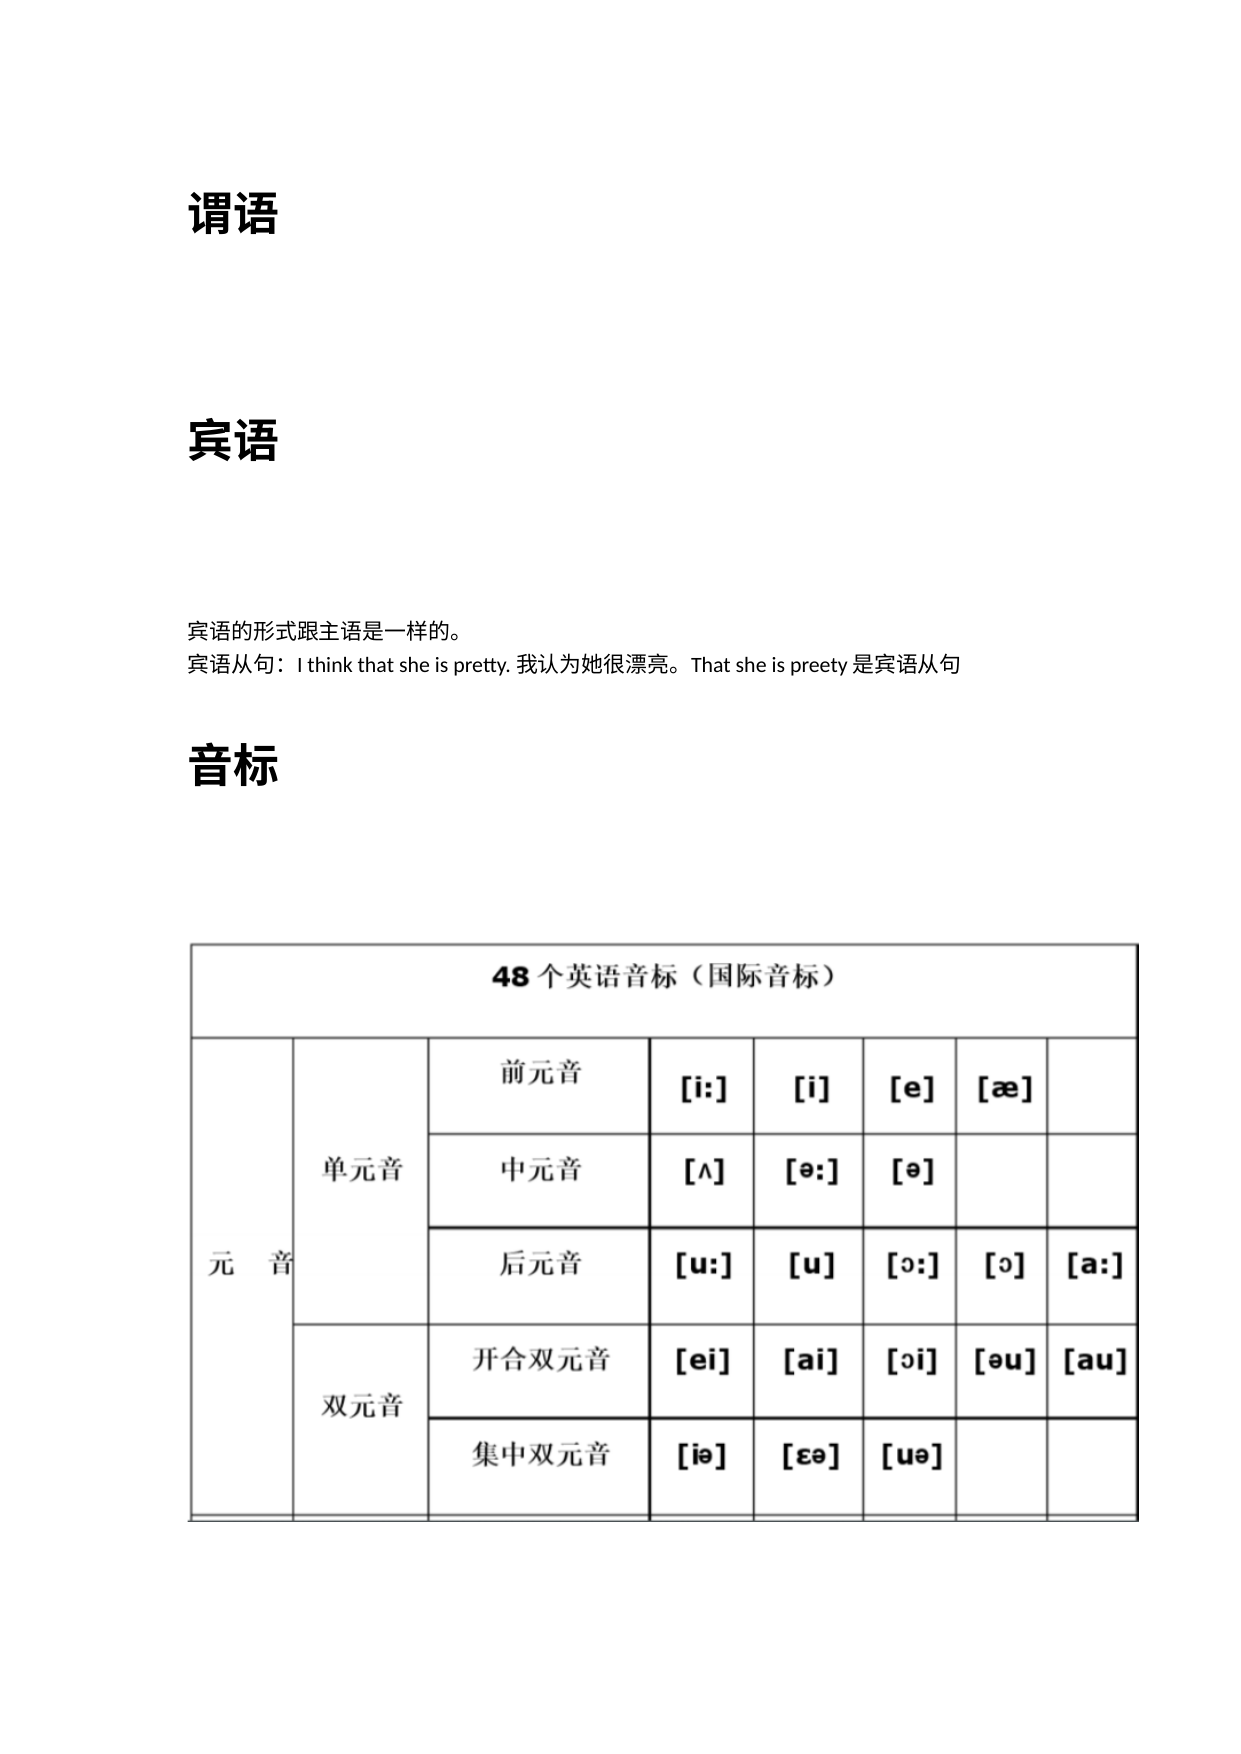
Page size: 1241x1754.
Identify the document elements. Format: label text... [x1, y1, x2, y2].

subtitle 音标 [187, 714, 1053, 812]
text 宾语的形式跟主语是一样的。 [187, 614, 1053, 646]
subtitle 宾语 [187, 388, 1053, 486]
picture [187, 939, 1139, 1522]
text 宾语从句：I think that she is pretty. 我认为她很漂亮。That she is preety是宾语从句 [187, 646, 1053, 679]
subtitle 谓语 [187, 162, 1053, 259]
